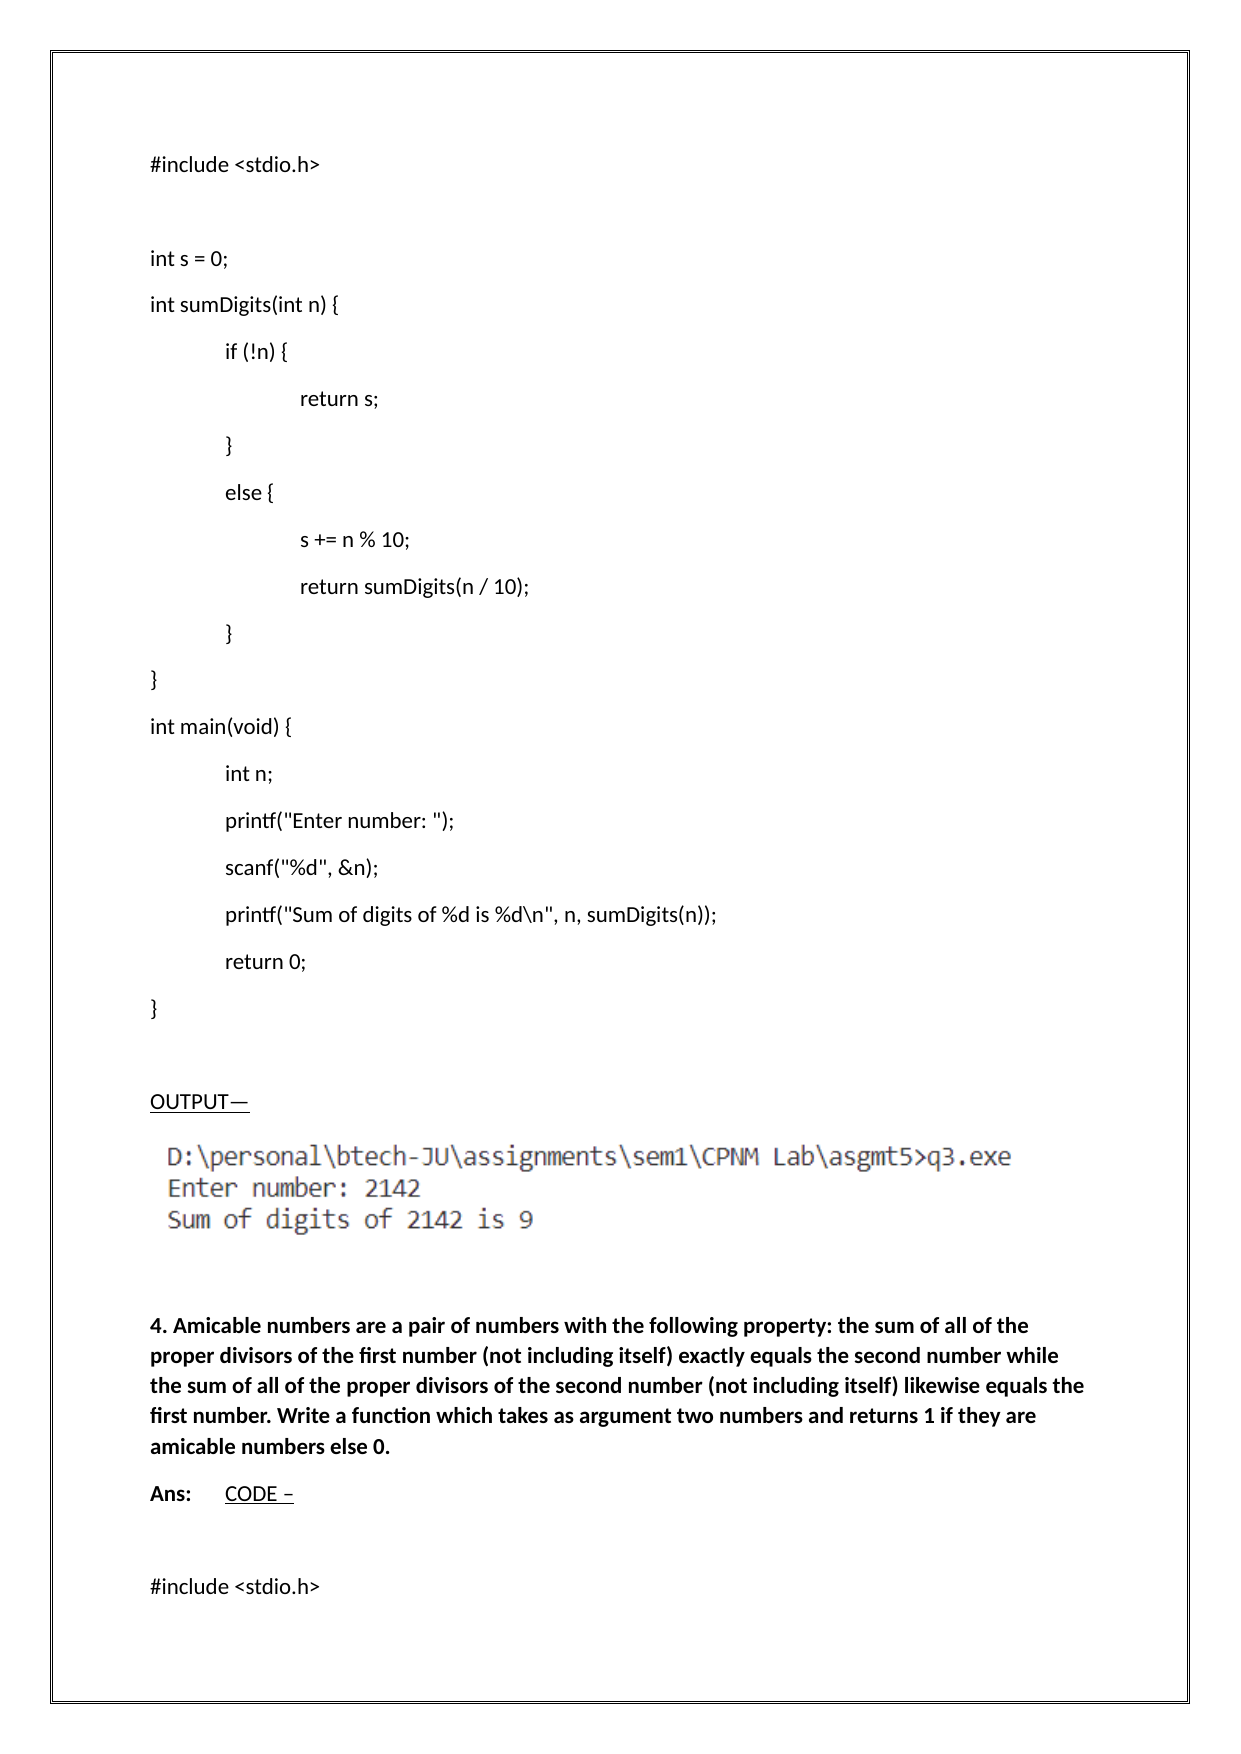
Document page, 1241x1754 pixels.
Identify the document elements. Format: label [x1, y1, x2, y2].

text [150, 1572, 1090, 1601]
picture [150, 1134, 1022, 1246]
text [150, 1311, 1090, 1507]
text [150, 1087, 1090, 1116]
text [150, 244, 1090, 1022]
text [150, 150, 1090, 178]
